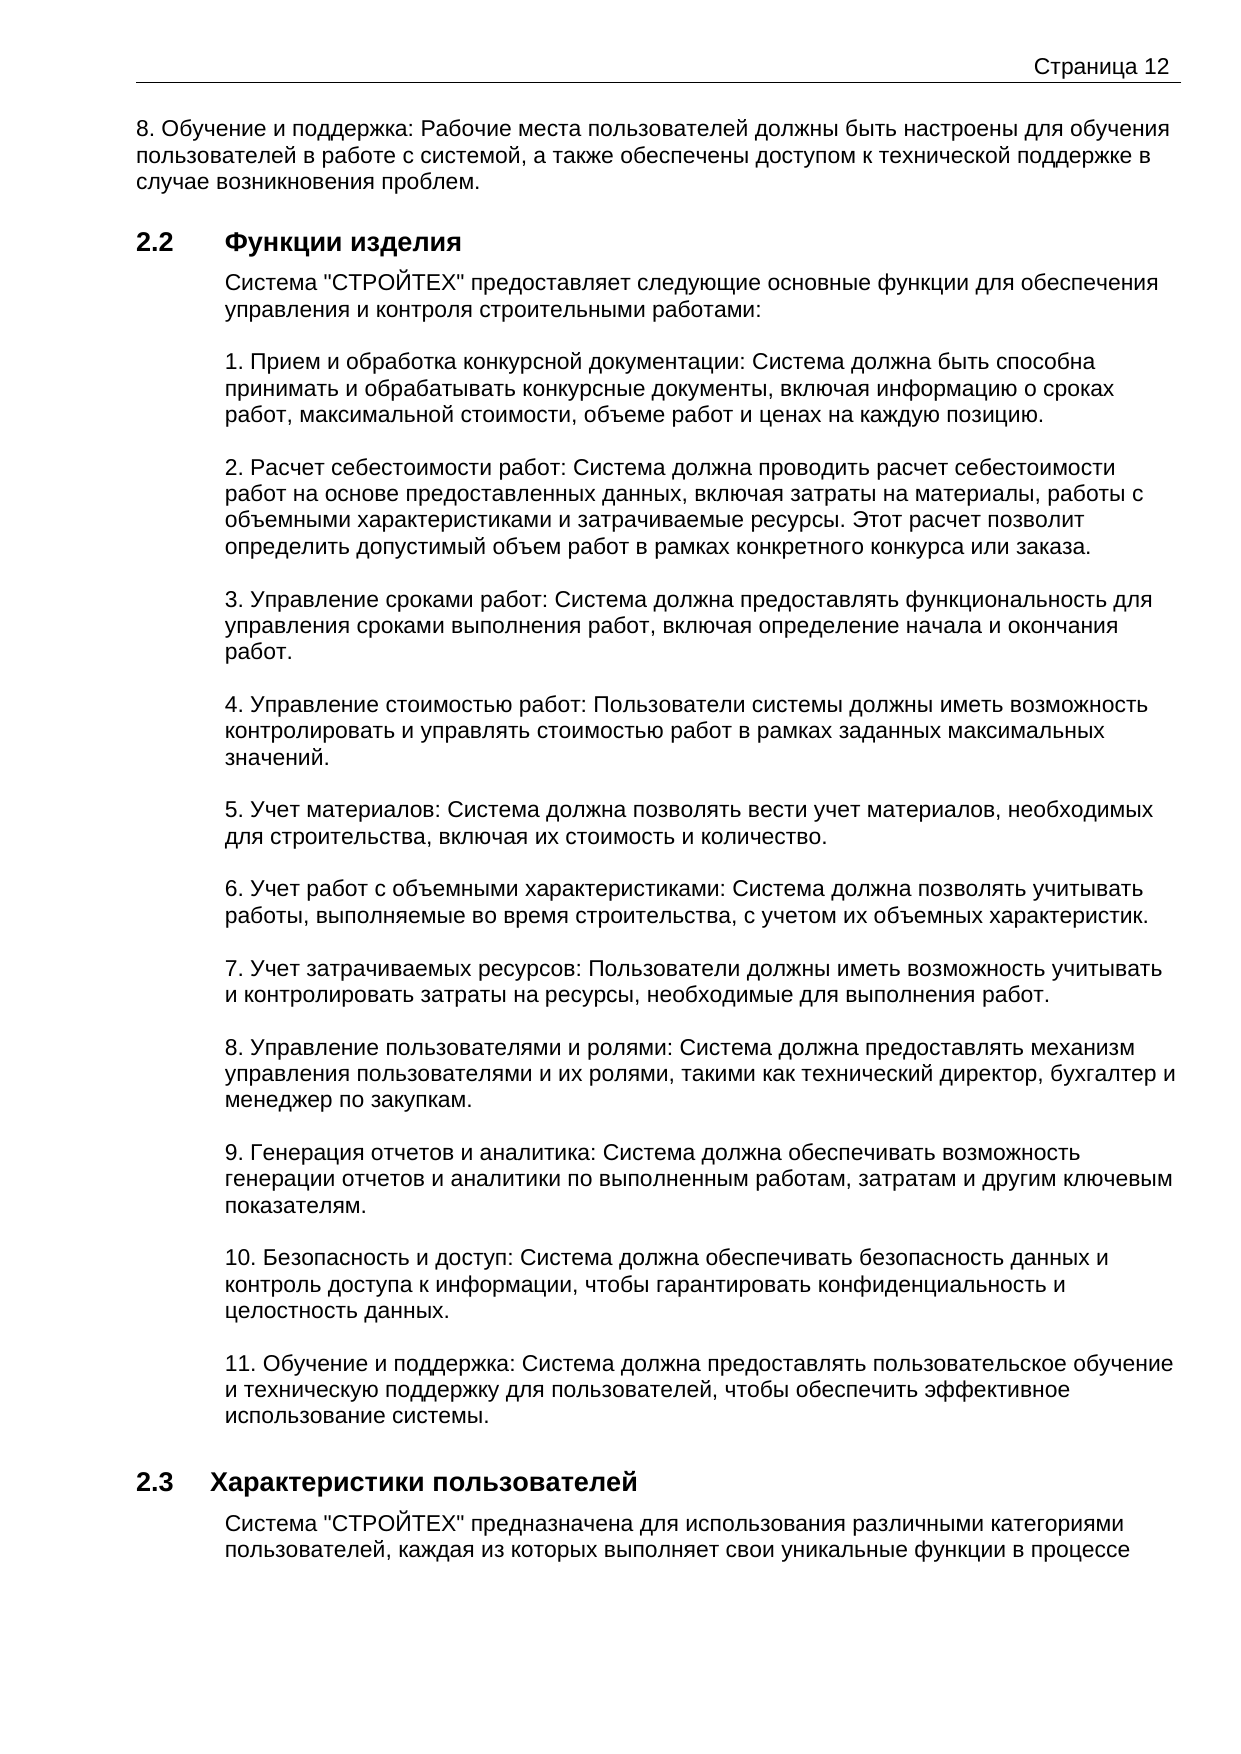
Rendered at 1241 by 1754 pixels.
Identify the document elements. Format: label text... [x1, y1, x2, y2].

text 1. Прием и обработка конкурсной документации: Система должна быть способна принимать и обрабатывать конкурсные документы, включая информацию о сроках работ, максимальной стоимости, объеме работ и ценах на каждую позицию. [224, 348, 1181, 427]
text 10. Безопасность и доступ: Система должна обеспечивать безопасность данных и контроль доступа к информации, чтобы гарантировать конфиденциальность и целостность данных. [224, 1244, 1181, 1323]
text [224, 1510, 1181, 1563]
text 8. Обучение и поддержка: Рабочие места пользователей должны быть настроены для обучения пользователей в работе с системой, а также обеспечены доступом к технической поддержке в случае возникновения проблем. [136, 115, 1181, 194]
subtitle Характеристики пользователей [136, 1466, 1181, 1498]
text 8. Управление пользователями и ролями: Система должна предоставлять механизм управления пользователями и их ролями, такими как технический директор, бухгалтер и менеджер по закупкам. [224, 1033, 1181, 1113]
subtitle Функции изделия [136, 226, 1181, 257]
text 7. Учет затрачиваемых ресурсов: Пользователи должны иметь возможность учитывать и контролировать затраты на ресурсы, необходимые для выполнения работ. [224, 954, 1181, 1007]
text 3. Управление сроками работ: Система должна предоставлять функциональность для управления сроками выполнения работ, включая определение начала и окончания работ. [224, 586, 1181, 664]
text 9. Генерация отчетов и аналитика: Система должна обеспечивать возможность генерации отчетов и аналитики по выполненным работам, затратам и другим ключевым показателям. [224, 1139, 1181, 1218]
text 5. Учет материалов: Система должна позволять вести учет материалов, необходимых для строительства, включая их стоимость и количество. [224, 796, 1181, 849]
text 2. Расчет себестоимости работ: Система должна проводить расчет себестоимости работ на основе предоставленных данных, включая затраты на материалы, работы с объемными характеристиками и затрачиваемые ресурсы. Этот расчет позволит определить допустимый объем работ в рамках конкретного конкурса или заказа. [224, 454, 1181, 559]
text 4. Управление стоимостью работ: Пользователи системы должны иметь возможность контролировать и управлять стоимостью работ в рамках заданных максимальных значений. [224, 691, 1181, 770]
text 11. Обучение и поддержка: Система должна предоставлять пользовательское обучение и техническую поддержку для пользователей, чтобы обеспечить эффективное использование системы. [224, 1350, 1181, 1429]
text Система "СТРОЙТЕХ" предоставляет следующие основные функции для обеспечения управления и контроля строительными работами: [224, 269, 1181, 322]
text 6. Учет работ с объемными характеристиками: Система должна позволять учитывать работы, выполняемые во время строительства, с учетом их объемных характеристик. [224, 875, 1181, 928]
